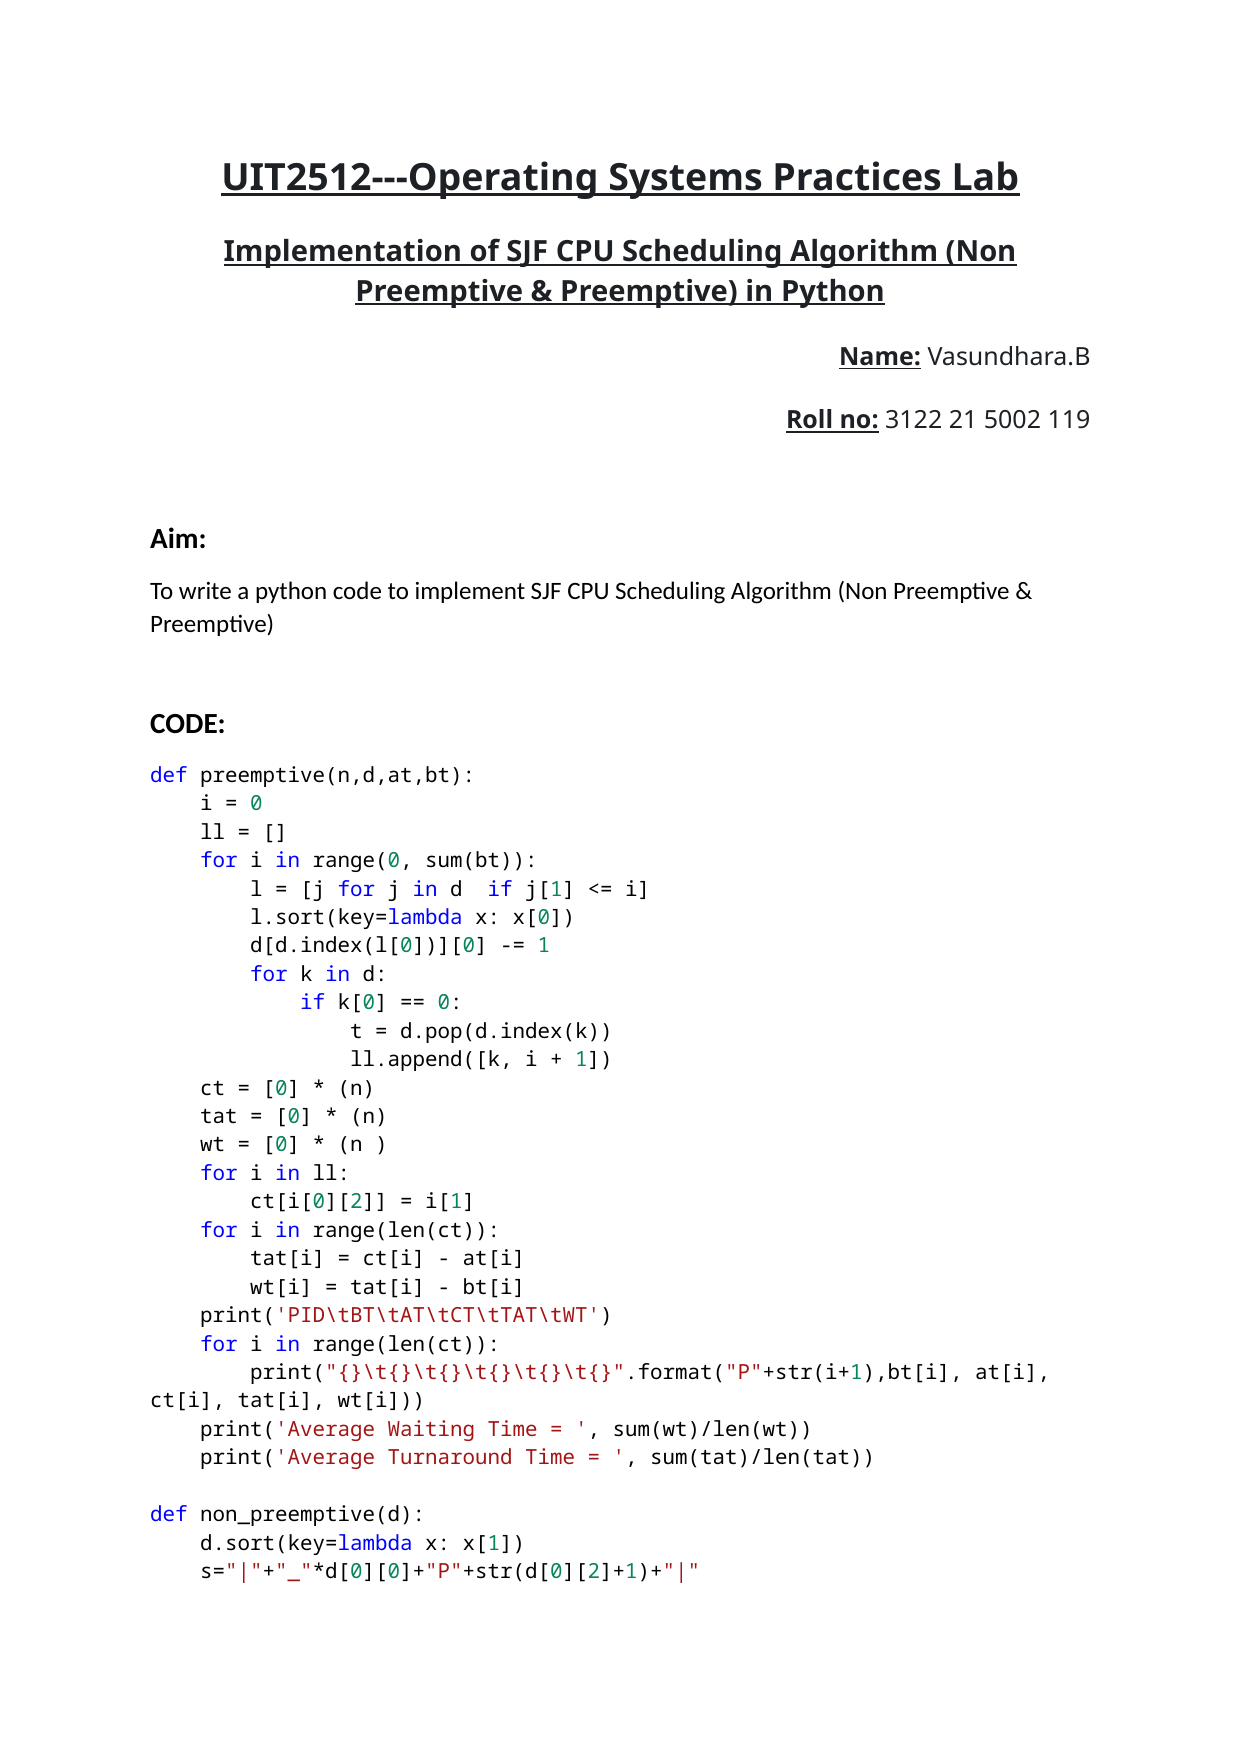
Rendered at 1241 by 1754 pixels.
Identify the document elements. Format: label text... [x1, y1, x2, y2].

text d[d.index(l[0])][0] -= 1 [150, 931, 1090, 959]
text tat = [0] * (n) [150, 1101, 1090, 1129]
subtitle Roll no: 3122 21 5002 119 [150, 402, 1090, 436]
text ll = [] [150, 817, 1090, 845]
text for i in ll: [150, 1158, 1090, 1186]
text wt[i] = tat[i] - bt[i] [150, 1272, 1090, 1300]
text i = 0 [150, 788, 1090, 817]
text Aim: [150, 520, 1090, 556]
text for i in range(len(ct)): [150, 1215, 1090, 1243]
text ct = [0] * (n) [150, 1073, 1090, 1101]
text CODE: [150, 705, 1090, 740]
subtitle Name: Vasundhara.B [150, 339, 1090, 373]
text s="|"+"_"*d[0][0]+"P"+str(d[0][2]+1)+"|" [150, 1556, 1090, 1584]
text def preemptive(n,d,at,bt): [150, 760, 1090, 788]
text for i in range(0, sum(bt)): [150, 845, 1090, 874]
text l.sort(key=lambda x: x[0]) [150, 902, 1090, 931]
text if k[0] == 0: [150, 987, 1090, 1016]
text t = d.pop(d.index(k)) [150, 1016, 1090, 1044]
text print('Average Turnaround Time = ', sum(tat)/len(tat)) [150, 1442, 1090, 1471]
text ll.append([k, i + 1]) [150, 1044, 1090, 1073]
text def non_preemptive(d): [150, 1499, 1090, 1528]
text ct[i[0][2]] = i[1] [150, 1186, 1090, 1215]
text tat[i] = ct[i] - at[i] [150, 1243, 1090, 1272]
text print('PID\tBT\tAT\tCT\tTAT\tWT') [150, 1300, 1090, 1329]
text print('Average Waiting Time = ', sum(wt)/len(wt)) [150, 1414, 1090, 1442]
subtitle Implementation of SJF CPU Scheduling Algorithm (Non Preemptive & Preemptive) in Python [150, 230, 1090, 309]
text print("{}\t{}\t{}\t{}\t{}\t{}".format("P"+str(i+1),bt[i], at[i], ct[i], tat[i], wt[i])) [150, 1357, 1090, 1414]
text for i in range(len(ct)): [150, 1329, 1090, 1357]
text l = [j for j in d if j[1] <= i] [150, 874, 1090, 902]
text wt = [0] * (n ) [150, 1129, 1090, 1158]
text for k in d: [150, 959, 1090, 987]
text UIT2512---Operating Systems Practices Lab [150, 150, 1090, 201]
text d.sort(key=lambda x: x[1]) [150, 1528, 1090, 1556]
text To write a python code to implement SJF CPU Scheduling Algorithm (Non Preemptive & Preemptive) [150, 575, 1090, 639]
